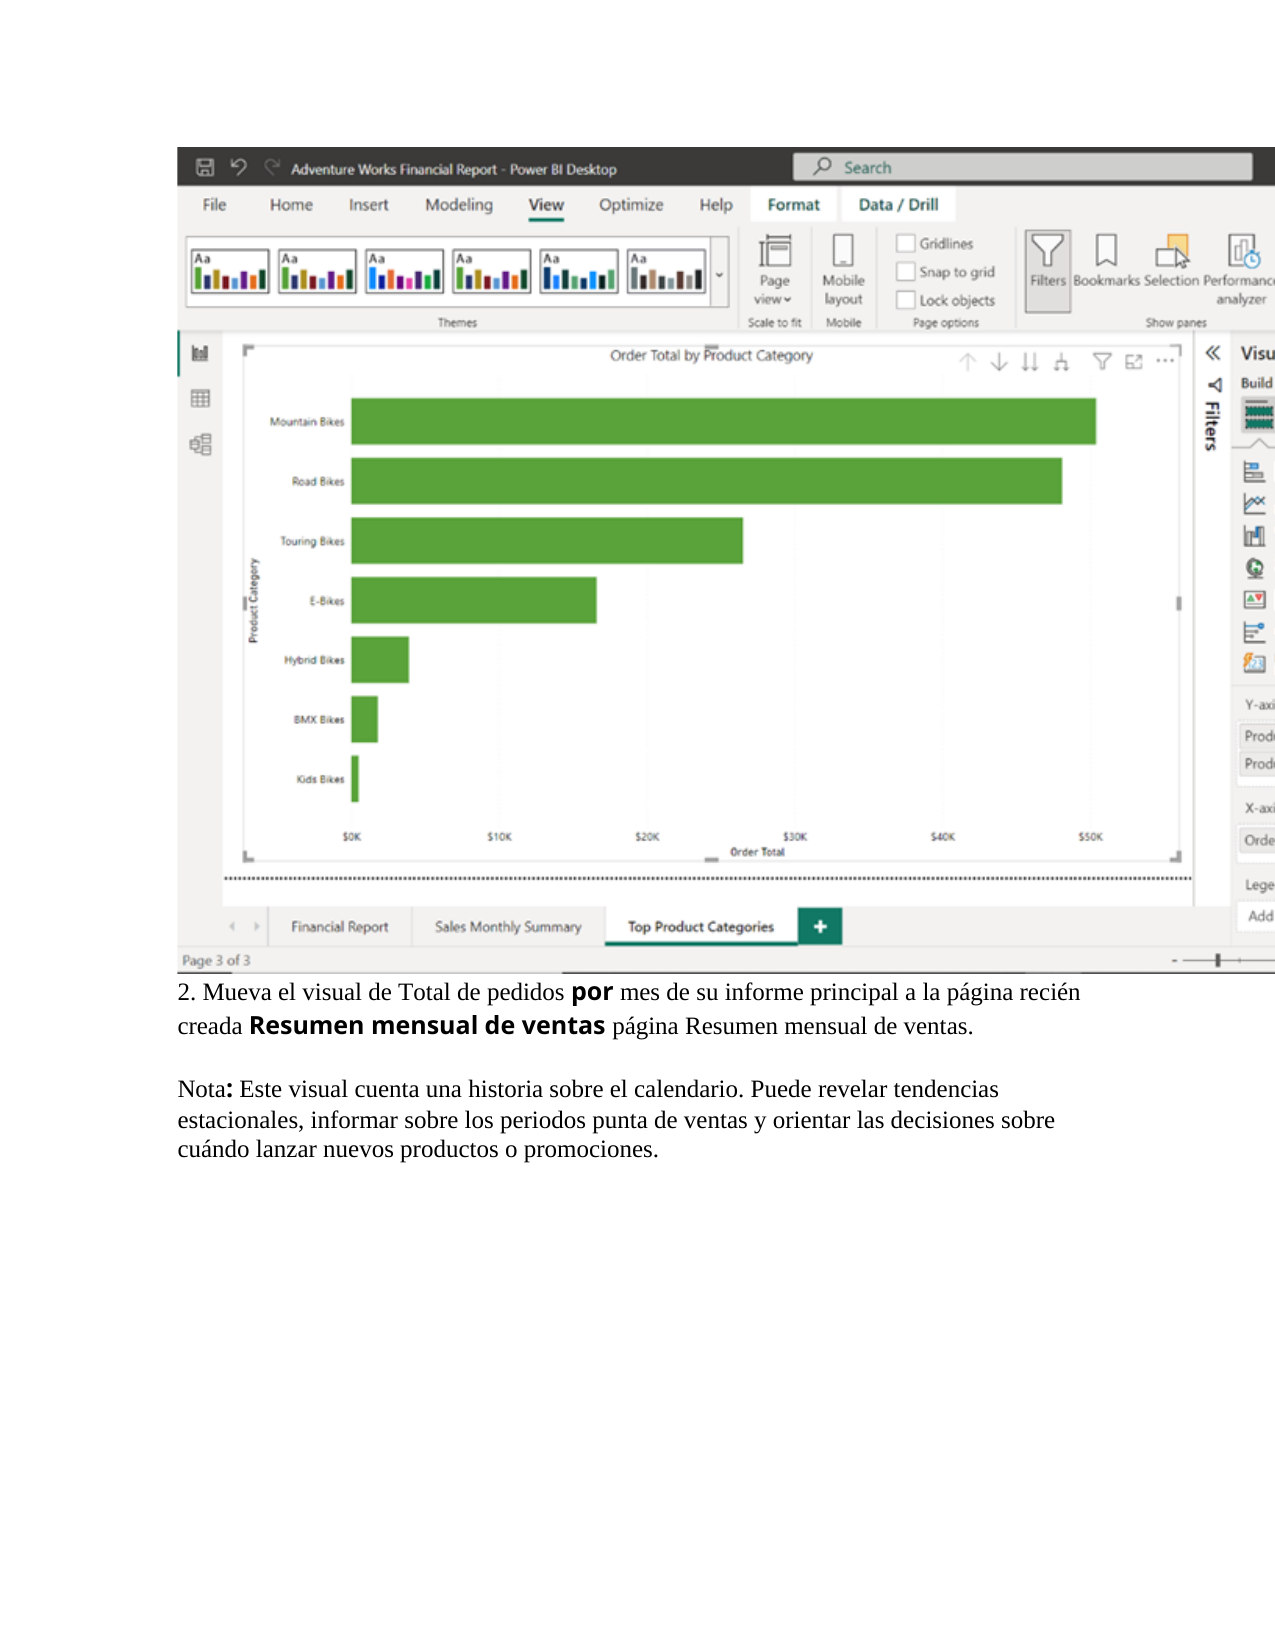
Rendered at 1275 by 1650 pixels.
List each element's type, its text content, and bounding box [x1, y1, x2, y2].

text 2. Mueva el visual de Total de pedidos por mes de su informe principal a la página recién creada Resumen mensual de ventas página Resumen mensual de ventas. [177, 974, 1098, 1042]
picture [177, 147, 1275, 974]
text Nota: Este visual cuenta una historia sobre el calendario. Puede revelar tendencias estacionales, informar sobre los periodos punta de ventas y orientar las decisiones sobre cuándo lanzar nuevos productos o promociones. [177, 1071, 1098, 1163]
